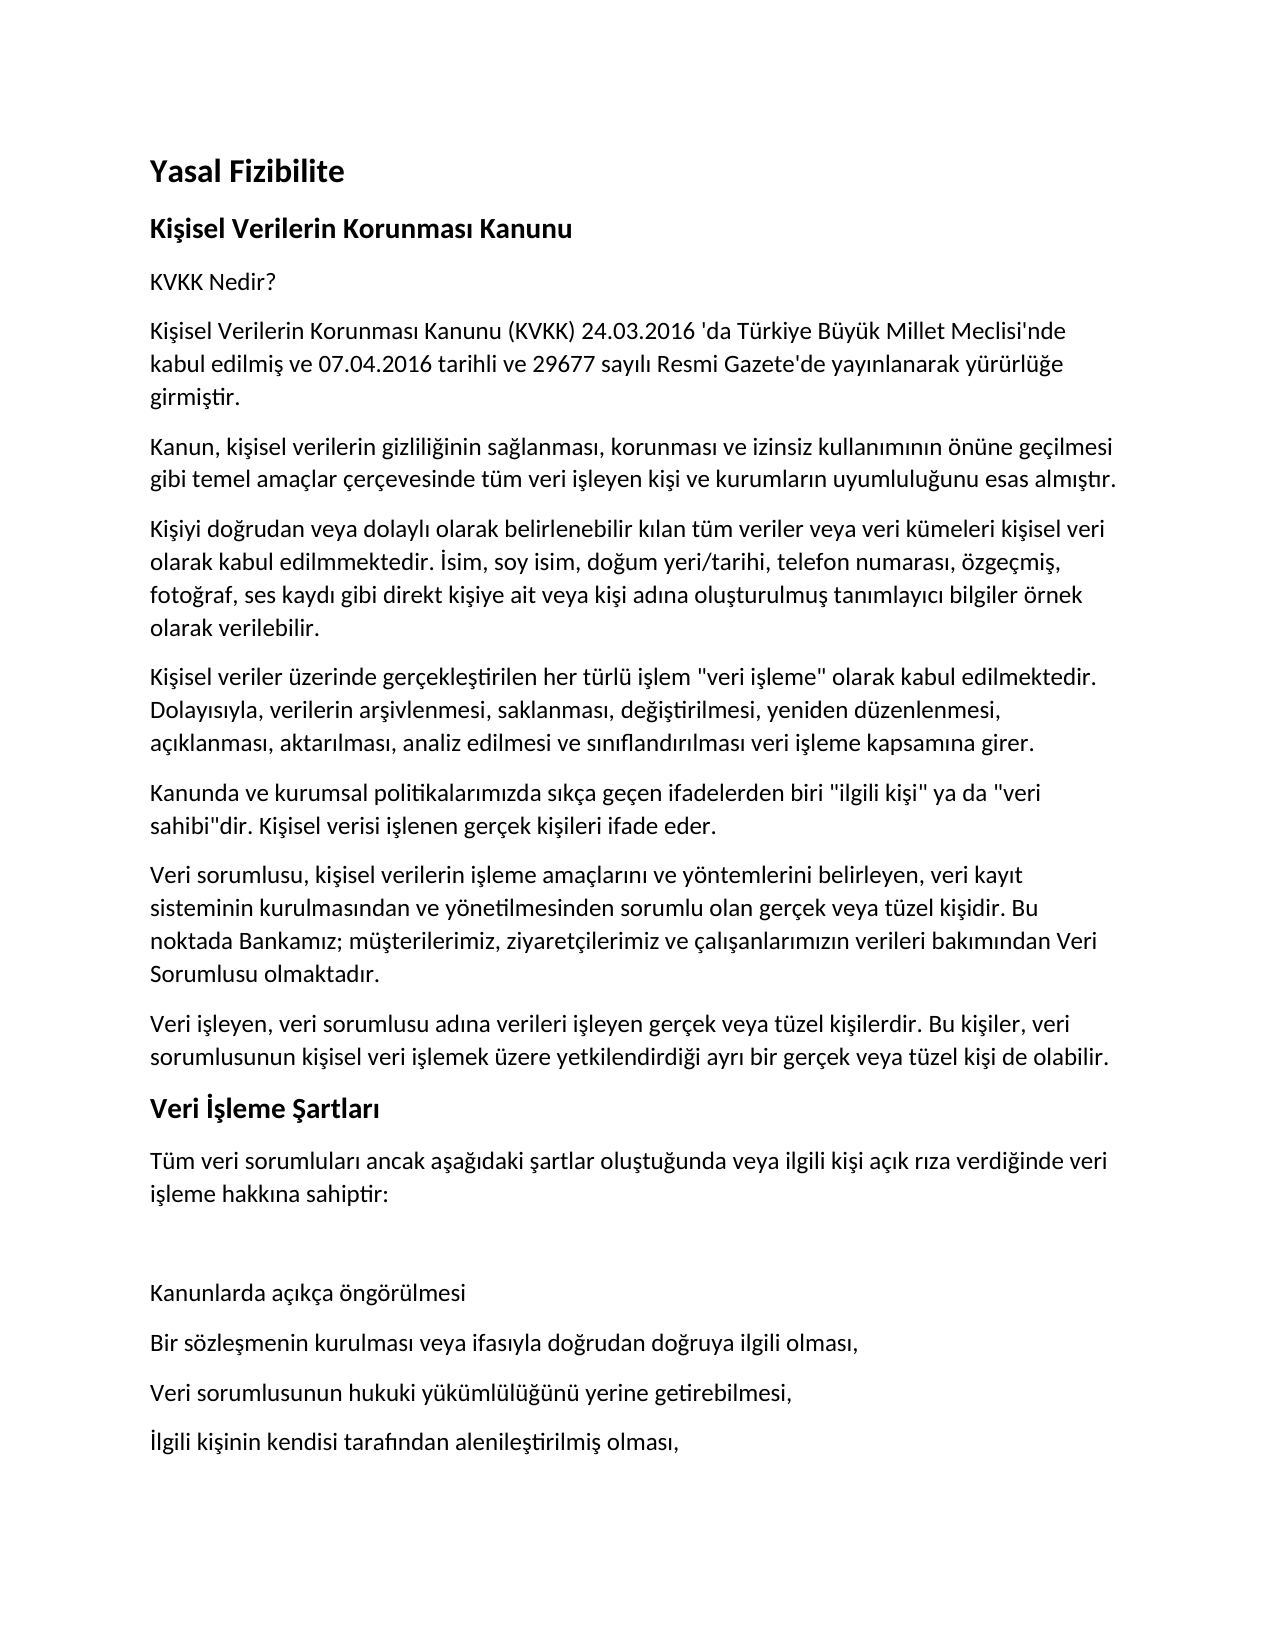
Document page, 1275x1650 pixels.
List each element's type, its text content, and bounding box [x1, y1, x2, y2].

text Kanunda ve kurumsal politikalarımızda sıkça geçen ifadelerden biri "ilgili kişi" ya da "veri sahibi"dir. Kişisel verisi işlenen gerçek kişileri ifade eder. [150, 777, 1125, 840]
text KVKK Nedir? [150, 266, 1125, 296]
text Kişisel Verilerin Korunması Kanunu [150, 211, 1125, 246]
text Kişiyi doğrudan veya dolaylı olarak belirlenebilir kılan tüm veriler veya veri kümeleri kişisel veri olarak kabul edilmmektedir. İsim, soy isim, doğum yeri/tarihi, telefon numarası, özgeçmiş, fotoğraf, ses kaydı gibi direkt kişiye ait veya kişi adına oluşturulmuş tanımlayıcı bilgiler örnek olarak verilebilir. [150, 513, 1125, 642]
text Veri sorumlusunun hukuki yükümlülüğünü yerine getirebilmesi, [150, 1377, 1125, 1407]
text Bir sözleşmenin kurulması veya ifasıyla doğrudan doğruya ilgili olması, [150, 1327, 1125, 1358]
text Kişisel veriler üzerinde gerçekleştirilen her türlü işlem "veri işleme" olarak kabul edilmektedir. Dolayısıyla, verilerin arşivlenmesi, saklanması, değiştirilmesi, yeniden düzenlenmesi, açıklanması, aktarılması, analiz edilmesi ve sınıflandırılması veri işleme kapsamına girer. [150, 662, 1125, 758]
text İlgili kişinin kendisi tarafından alenileştirilmiş olması, [150, 1426, 1125, 1457]
text Tüm veri sorumluları ancak aşağıdaki şartlar oluştuğunda veya ilgili kişi açık rıza verdiğinde veri işleme hakkına sahiptir: [150, 1145, 1125, 1209]
text Veri işleyen, veri sorumlusu adına verileri işleyen gerçek veya tüzel kişilerdir. Bu kişiler, veri sorumlusunun kişisel veri işlemek üzere yetkilendirdiği ayrı bir gerçek veya tüzel kişi de olabilir. [150, 1008, 1125, 1071]
text Veri sorumlusu, kişisel verilerin işleme amaçlarını ve yöntemlerini belirleyen, veri kayıt sisteminin kurulmasından ve yönetilmesinden sorumlu olan gerçek veya tüzel kişidir. Bu noktada Bankamız; müşterilerimiz, ziyaretçilerimiz ve çalışanlarımızın verileri bakımından Veri Sorumlusu olmaktadır. [150, 859, 1125, 989]
text Kişisel Verilerin Korunması Kanunu (KVKK) 24.03.2016 'da Türkiye Büyük Millet Meclisi'nde kabul edilmiş ve 07.04.2016 tarihli ve 29677 sayılı Resmi Gazete'de yayınlanarak yürürlüğe girmiştir. [150, 315, 1125, 412]
text Yasal Fizibilite [150, 150, 1125, 191]
text Kanunlarda açıkça öngörülmesi [150, 1277, 1125, 1308]
text Kanun, kişisel verilerin gizliliğinin sağlanması, korunması ve izinsiz kullanımının önüne geçilmesi gibi temel amaçlar çerçevesinde tüm veri işleyen kişi ve kurumların uyumluluğunu esas almıştır. [150, 431, 1125, 494]
text Veri İşleme Şartları [150, 1090, 1125, 1126]
